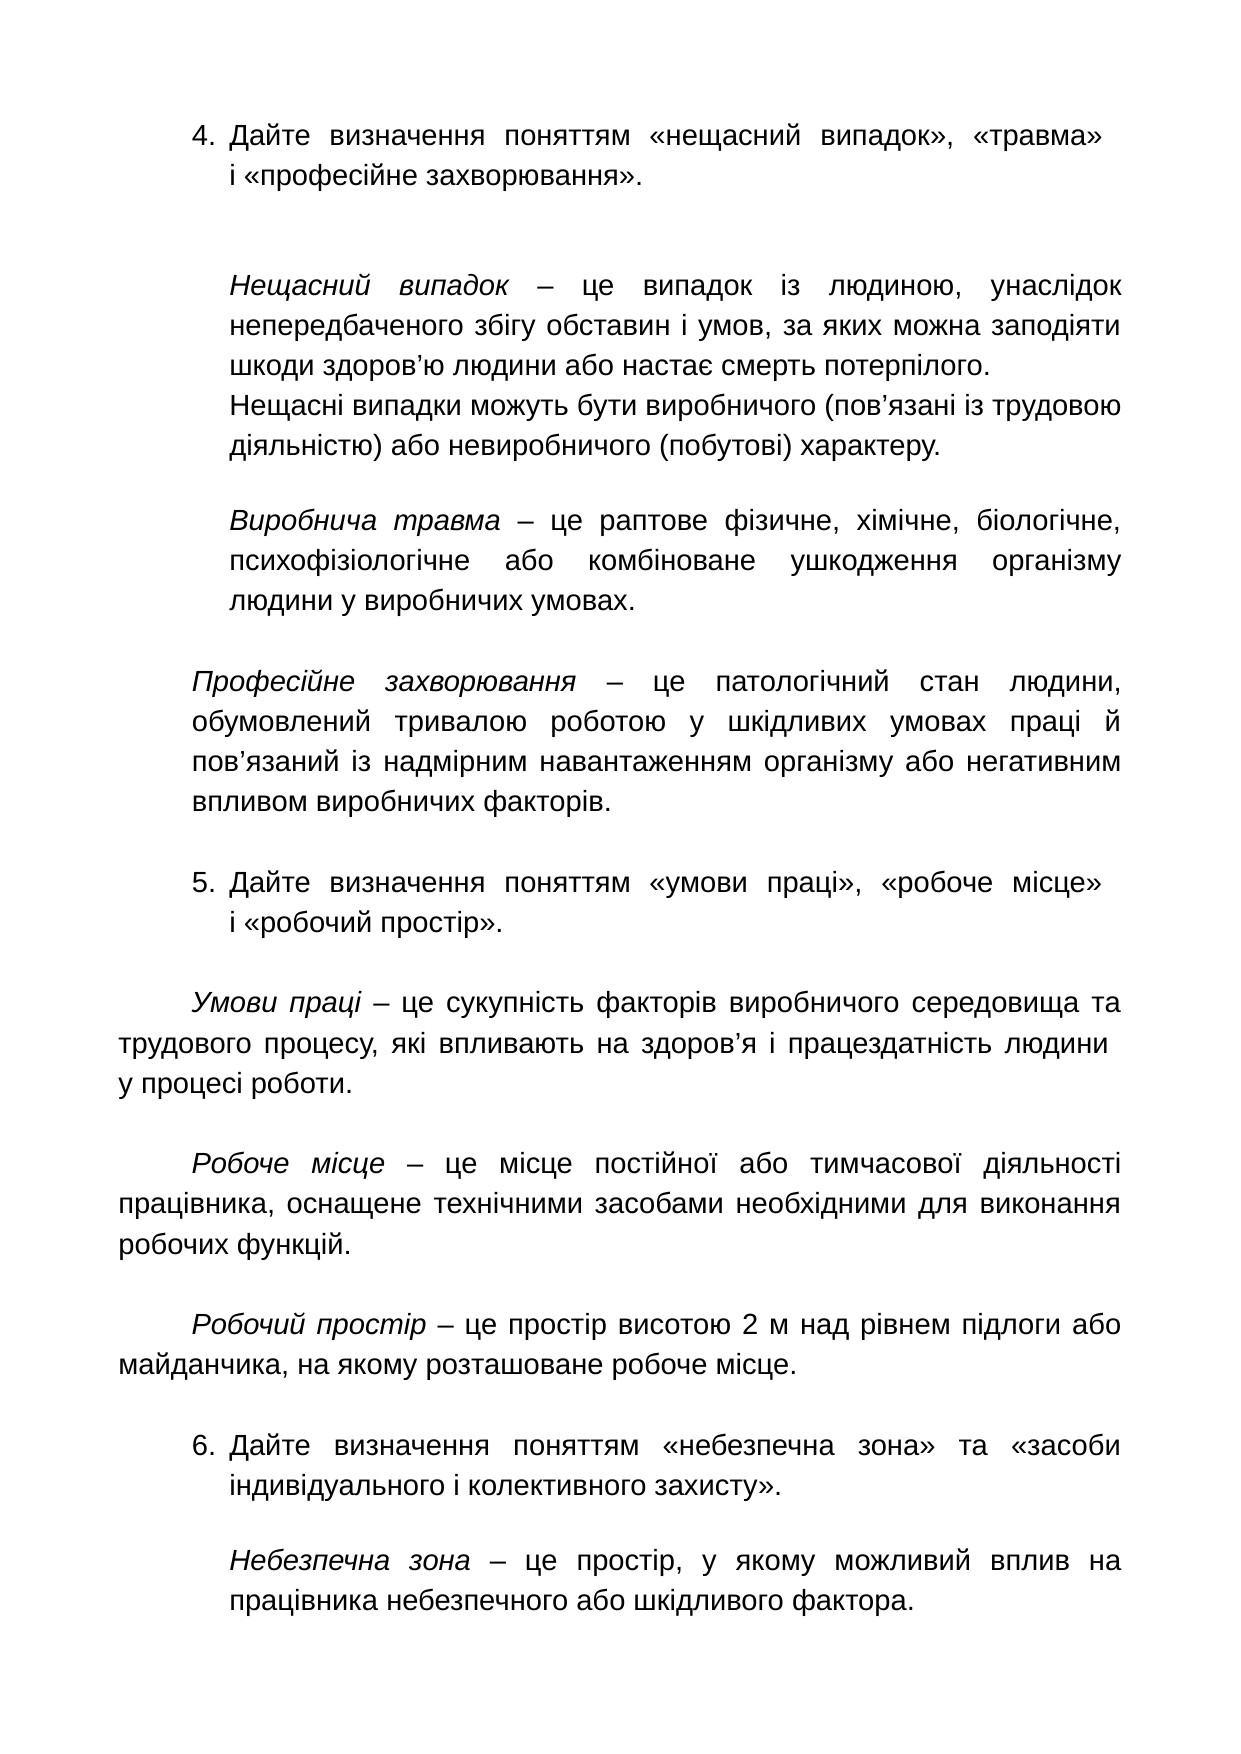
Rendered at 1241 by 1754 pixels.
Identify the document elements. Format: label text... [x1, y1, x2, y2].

text Умови праці – це сукупність факторів виробничого середовища та трудового процесу, які впливають на здоров’я і працездатність людини у процесі роботи. [118, 986, 1122, 1099]
list Виробнича травма – це раптове фізичне, хімічне, біологічне, психофізіологічне або комбіноване ушкодження організму людини у виробничих умовах. [229, 503, 1122, 617]
list Нещасний випадок – це випадок із людиною, унаслідок непередбаченого збігу обставин і умов, за яких можна заподіяти шкоди здоров’ю людини або настає смерть потерпілого. [229, 267, 1122, 381]
list Дайте визначення поняттям «умови праці», «робоче місце» і «робочий простір». [192, 865, 1122, 939]
list Нещасні випадки можуть бути виробничого (пов’язані із трудовою діяльністю) або невиробничого (побутові) характеру. [229, 388, 1122, 462]
list Дайте визначення поняттям «небезпечна зона» та «засоби індивідуального і колективного захисту». [192, 1428, 1122, 1502]
list Дайте визначення поняттям «нещасний випадок», «травма» і «професійне захворювання». [192, 118, 1122, 192]
text Робочий простір – це простір висотою 2 м над рівнем підлоги або майданчика, на якому розташоване робоче місце. [118, 1307, 1122, 1381]
text Робоче місце – це місце постійної або тимчасової діяльності працівника, оснащене технічними засобами необхідними для виконання робочих функцій. [118, 1146, 1122, 1260]
list Небезпечна зона – це простір, у якому можливий вплив на працівника небезпечного або шкідливого фактора. [229, 1543, 1122, 1616]
text Професійне захворювання – це патологічний стан людини, обумовлений тривалою роботою у шкідливих умовах праці й пов’язаний із надмірним навантаженням організму або негативним впливом виробничих факторів. [192, 664, 1122, 818]
